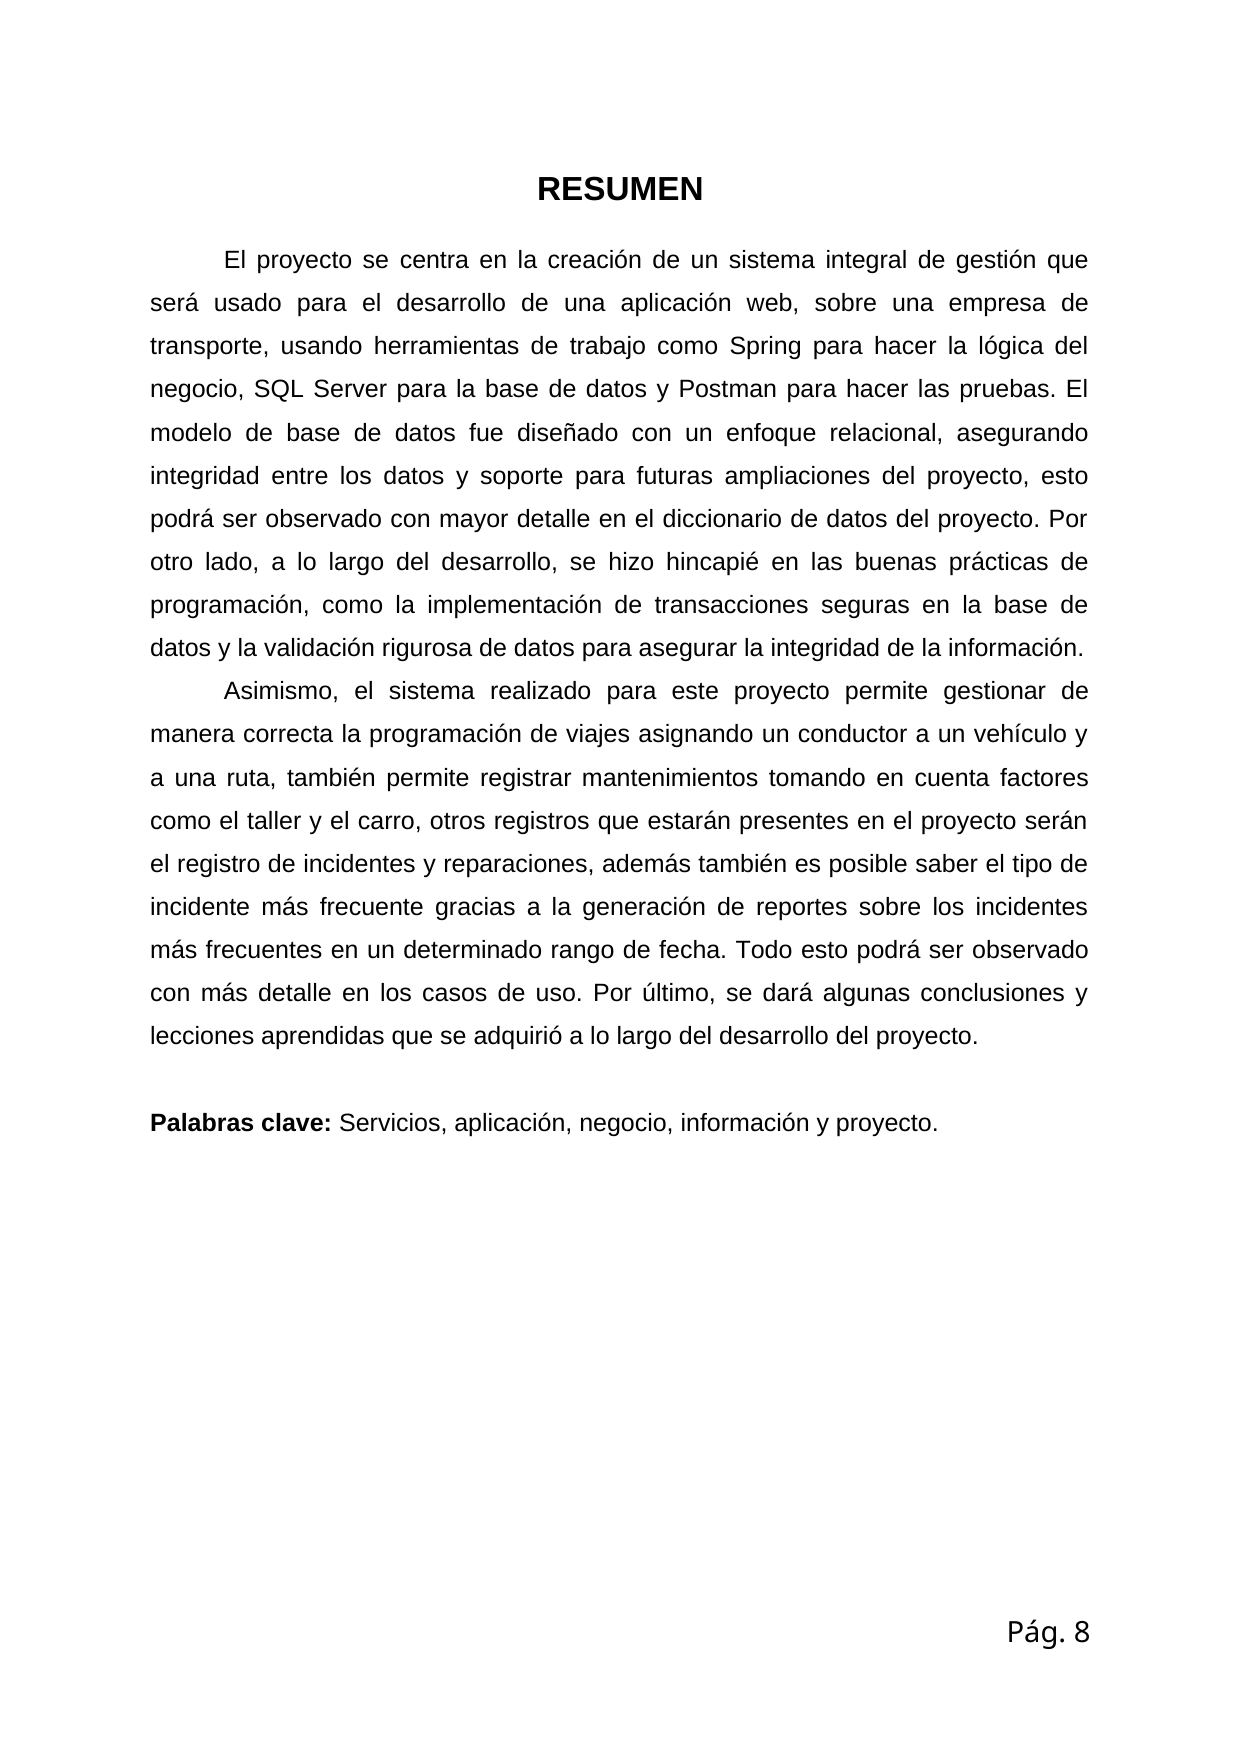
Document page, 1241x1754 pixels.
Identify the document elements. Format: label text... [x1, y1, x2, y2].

text Palabras clave: Servicios, aplicación, negocio, información y proyecto. [150, 1108, 1090, 1136]
subtitle RESUMEN [150, 169, 1090, 207]
text Asimismo, el sistema realizado para este proyecto permite gestionar de manera correcta la programación de viajes asignando un conductor a un vehículo y a una ruta, también permite registrar mantenimientos tomando en cuenta factores como el taller y el carro, otros registros que estarán presentes en el proyecto serán el registro de incidentes y reparaciones, además también es posible saber el tipo de incidente más frecuente gracias a la generación de reportes sobre los incidentes más frecuentes en un determinado rango de fecha. Todo esto podrá ser observado con más detalle en los casos de uso. Por último, se dará algunas conclusiones y lecciones aprendidas que se adquirió a lo largo del desarrollo del proyecto. [150, 676, 1090, 1050]
text El proyecto se centra en la creación de un sistema integral de gestión que será usado para el desarrollo de una aplicación web, sobre una empresa de transporte, usando herramientas de trabajo como Spring para hacer la lógica del negocio, SQL Server para la base de datos y Postman para hacer las pruebas. El modelo de base de datos fue diseñado con un enfoque relacional, asegurando integridad entre los datos y soporte para futuras ampliaciones del proyecto, esto podrá ser observado con mayor detalle en el diccionario de datos del proyecto. Por otro lado, a lo largo del desarrollo, se hizo hincapié en las buenas prácticas de programación, como la implementación de transacciones seguras en la base de datos y la validación rigurosa de datos para asegurar la integridad de la información. [150, 245, 1090, 662]
